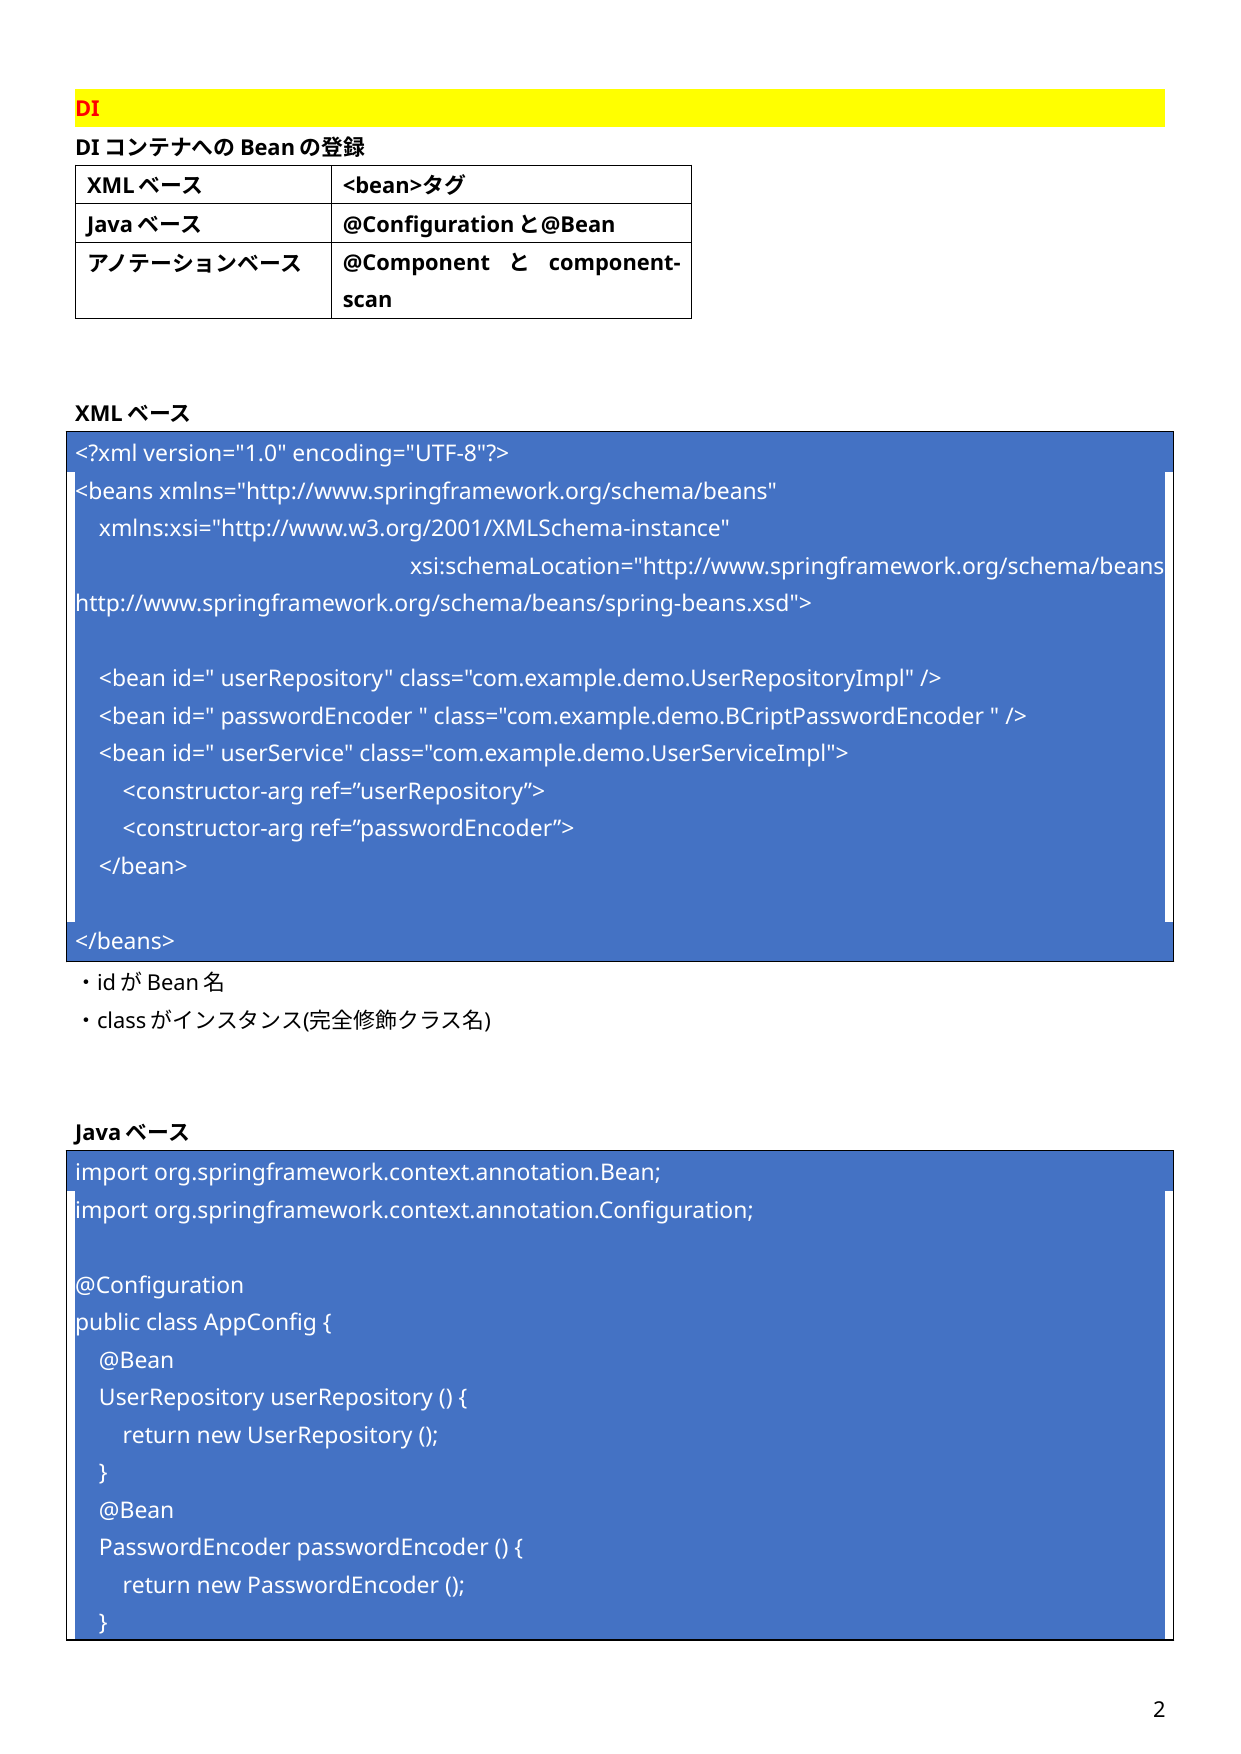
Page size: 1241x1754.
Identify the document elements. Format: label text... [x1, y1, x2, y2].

text } [75, 1453, 1165, 1491]
text <?xml version="1.0" encoding="UTF-8"?> [67, 432, 1173, 472]
text return new UserRepository (); [75, 1416, 1165, 1453]
text ・idがBean名 [75, 962, 1165, 1000]
table_cell @Componentとcomponent-scan [332, 243, 691, 318]
text DIコンテナへのBeanの登録 [75, 127, 1165, 164]
text } [75, 1603, 1165, 1639]
table_cell アノテーションベース [76, 243, 331, 318]
table_header XMLベース [76, 166, 331, 203]
text <constructor-arg ref=”userRepository”> [75, 772, 1165, 809]
text <constructor-arg ref=”passwordEncoder”> [75, 809, 1165, 847]
text </beans> [67, 919, 1173, 961]
text @Bean [75, 1341, 1165, 1378]
text @Configuration [75, 1266, 1165, 1303]
text xsi:schemaLocation="http://www.springframework.org/schema/beans http://www.springframework.org/schema/beans/spring-beans.xsd"> [75, 547, 1165, 622]
text <bean id=" userRepository" class="com.example.demo.UserRepositoryImpl" /> [75, 659, 1165, 697]
text return new PasswordEncoder (); [75, 1566, 1165, 1603]
text xmlns:xsi="http://www.w3.org/2001/XMLSchema-instance" [75, 509, 1165, 547]
text UserRepository userRepository () { [75, 1378, 1165, 1416]
text public class AppConfig { [75, 1303, 1165, 1341]
text import org.springframework.context.annotation.Configuration; [75, 1191, 1165, 1228]
text </bean> [75, 847, 1165, 884]
text ・classがインスタンス(完全修飾クラス名) [75, 1000, 1165, 1037]
text Javaベース [75, 1112, 1165, 1150]
text <beans xmlns="http://www.springframework.org/schema/beans" [75, 472, 1165, 509]
text <bean id=" passwordEncoder " class="com.example.demo.BCriptPasswordEncoder " /> [75, 697, 1165, 734]
text XMLベース [75, 394, 1165, 431]
table_cell @Configurationと@Bean [332, 204, 691, 242]
table_cell Javaベース [76, 204, 331, 242]
text <bean id=" userService" class="com.example.demo.UserServiceImpl"> [75, 734, 1165, 772]
table_header <bean>タグ [332, 166, 691, 203]
text import org.springframework.context.annotation.Bean; [67, 1151, 1173, 1191]
text DI [75, 89, 1165, 127]
text @Bean [75, 1491, 1165, 1528]
text PasswordEncoder passwordEncoder () { [75, 1528, 1165, 1566]
